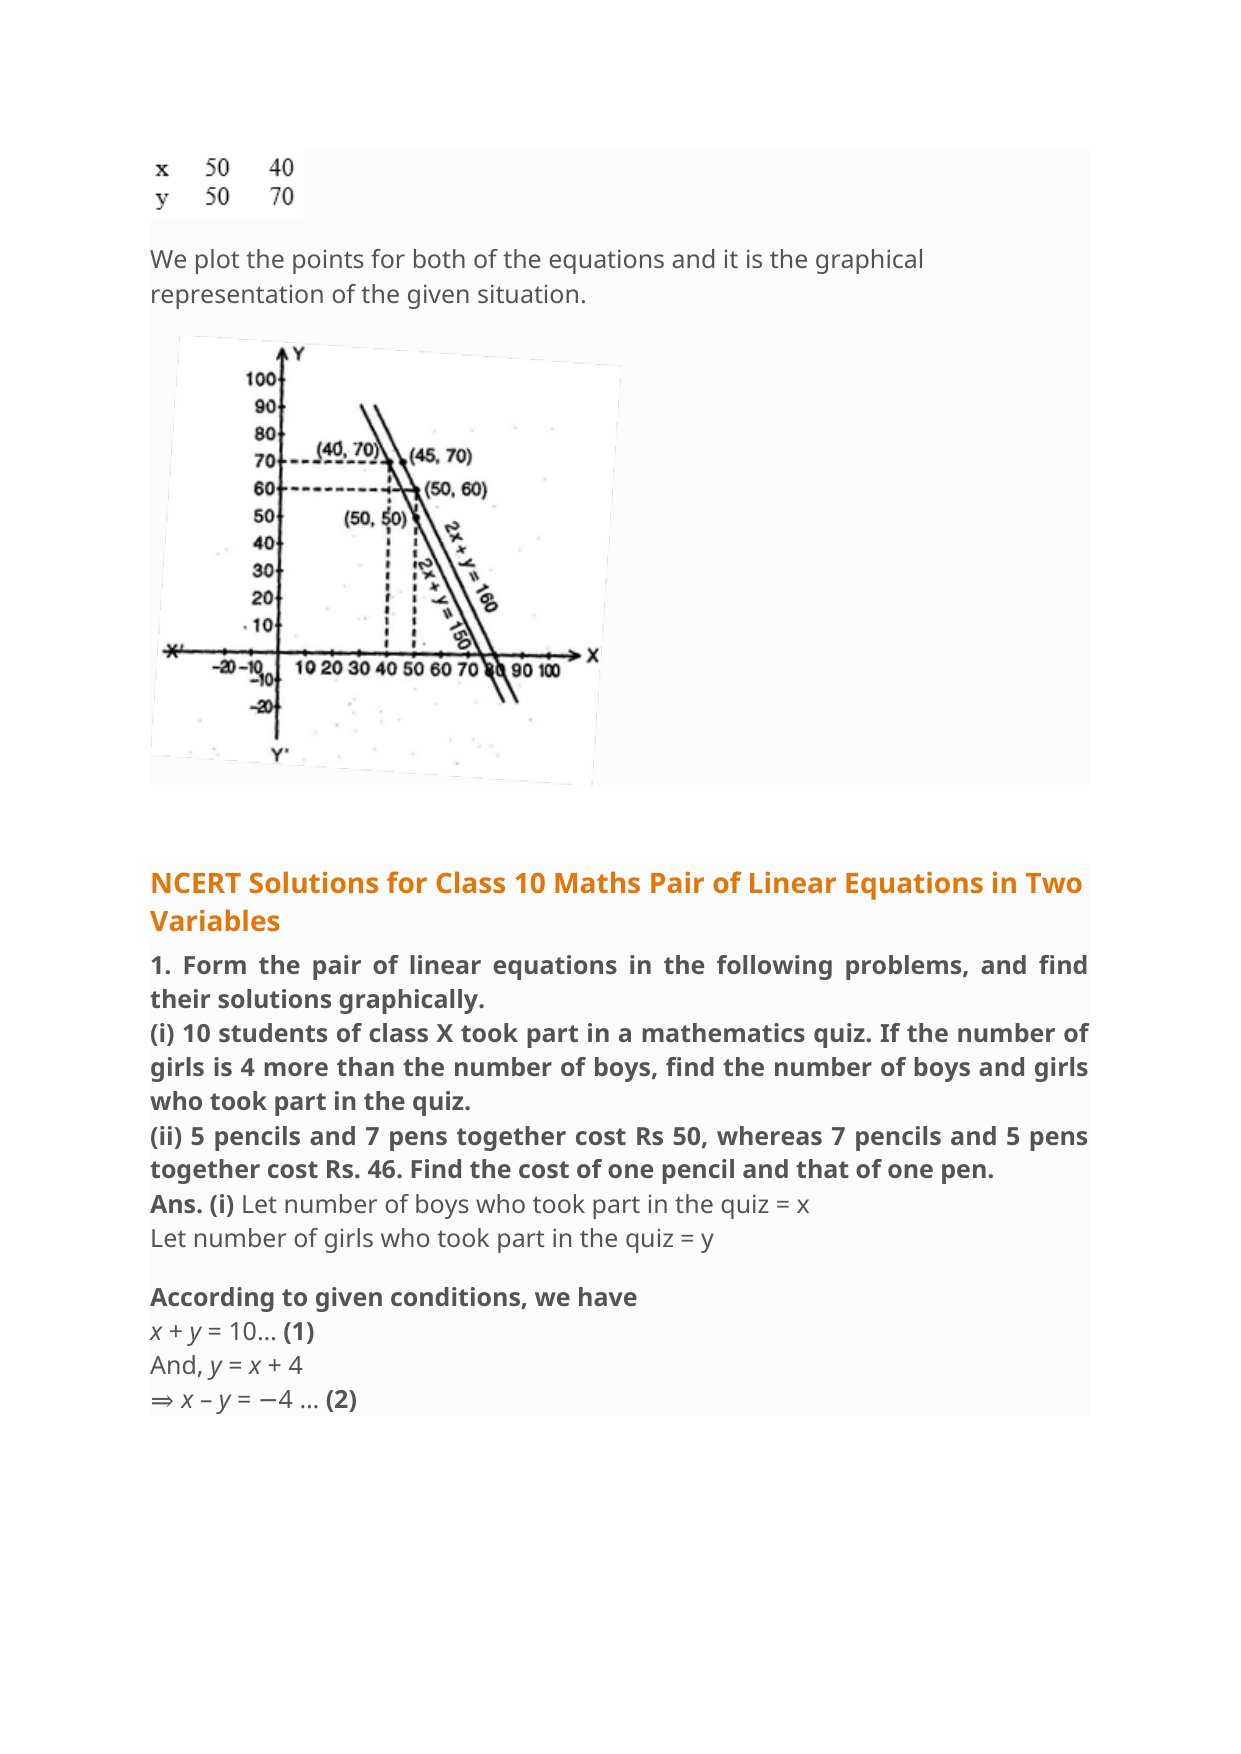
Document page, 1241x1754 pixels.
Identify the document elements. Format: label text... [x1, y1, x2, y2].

text x + y = 10… (1) [150, 1313, 1090, 1347]
text 1. Form the pair of linear equations in the following problems, and find their solutions graphically. [150, 948, 1090, 1016]
text Let number of girls who took part in the quiz = y [150, 1220, 1090, 1254]
text (ii) 5 pencils and 7 pens together cost Rs 50, whereas 7 pencils and 5 pens together cost Rs. 46. Find the cost of one pencil and that of one pen. [150, 1118, 1090, 1186]
text ⇒ x – y = −4 … (2) [150, 1382, 1090, 1416]
subtitle NCERT Solutions for Class 10 Maths Pair of Linear Equations in Two Variables [150, 863, 1090, 940]
picture [150, 335, 622, 786]
text Ans. (i) Let number of boys who took part in the quiz = x [150, 1186, 1090, 1220]
picture [150, 150, 304, 218]
text According to given conditions, we have [150, 1279, 1090, 1313]
text (i) 10 students of class X took part in a mathematics quiz. If the number of girls is 4 more than the number of boys, find the number of boys and girls who took part in the quiz. [150, 1016, 1090, 1118]
text And, y = x + 4 [150, 1347, 1090, 1382]
text We plot the points for both of the equations and it is the graphical representation of the given situation. [150, 242, 1090, 310]
